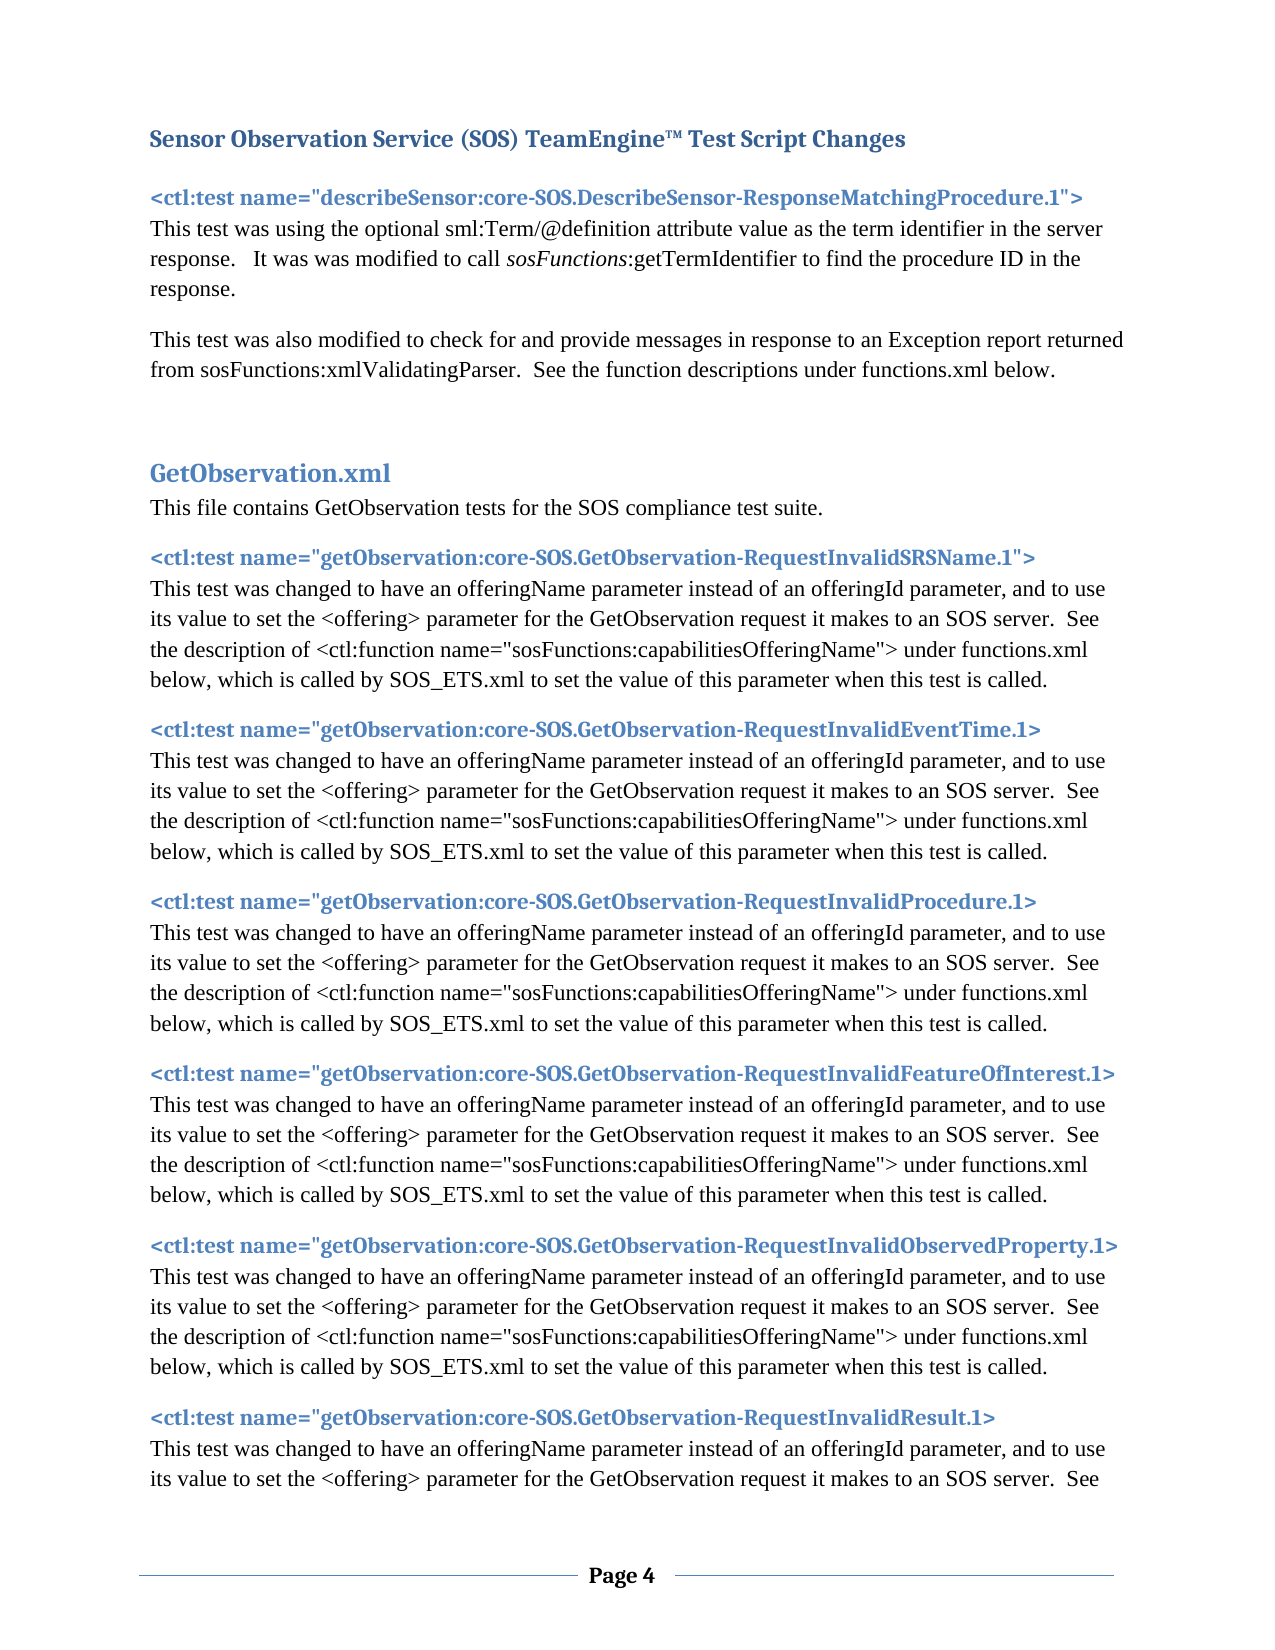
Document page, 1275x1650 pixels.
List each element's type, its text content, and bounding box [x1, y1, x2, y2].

subtitle <ctl:test name="getObservation:core-SOS.GetObservation-RequestInvalidProcedure.1> [150, 889, 1125, 915]
subtitle <ctl:test name="describeSensor:core-SOS.DescribeSensor-ResponseMatchingProcedure.1"> [150, 184, 1125, 211]
subtitle <ctl:test name="getObservation:core-SOS.GetObservation-RequestInvalidResult.1> [150, 1404, 1125, 1431]
text This file contains GetObservation tests for the SOS compliance test suite. [150, 494, 1125, 520]
subtitle GetObservation.xml [150, 458, 1125, 489]
subtitle <ctl:test name="getObservation:core-SOS.GetObservation-RequestInvalidEventTime.1> [150, 717, 1125, 743]
text This test was also modified to check for and provide messages in response to an Exception report returned from sosFunctions:xmlValidatingParser. See the function descriptions under functions.xml below. [150, 326, 1125, 383]
subtitle <ctl:test name="getObservation:core-SOS.GetObservation-RequestInvalidSRSName.1"> [150, 545, 1125, 571]
text This test was using the optional sml:Term/@definition attribute value as the term identifier in the server response. It was was modified to call sosFunctions:getTermIdentifier to find the procedure ID in the response. [150, 214, 1125, 301]
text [150, 1435, 1125, 1491]
subtitle <ctl:test name="getObservation:core-SOS.GetObservation-RequestInvalidFeatureOfInterest.1> [150, 1061, 1125, 1087]
subtitle <ctl:test name="getObservation:core-SOS.GetObservation-RequestInvalidObservedProperty.1> [150, 1233, 1125, 1259]
